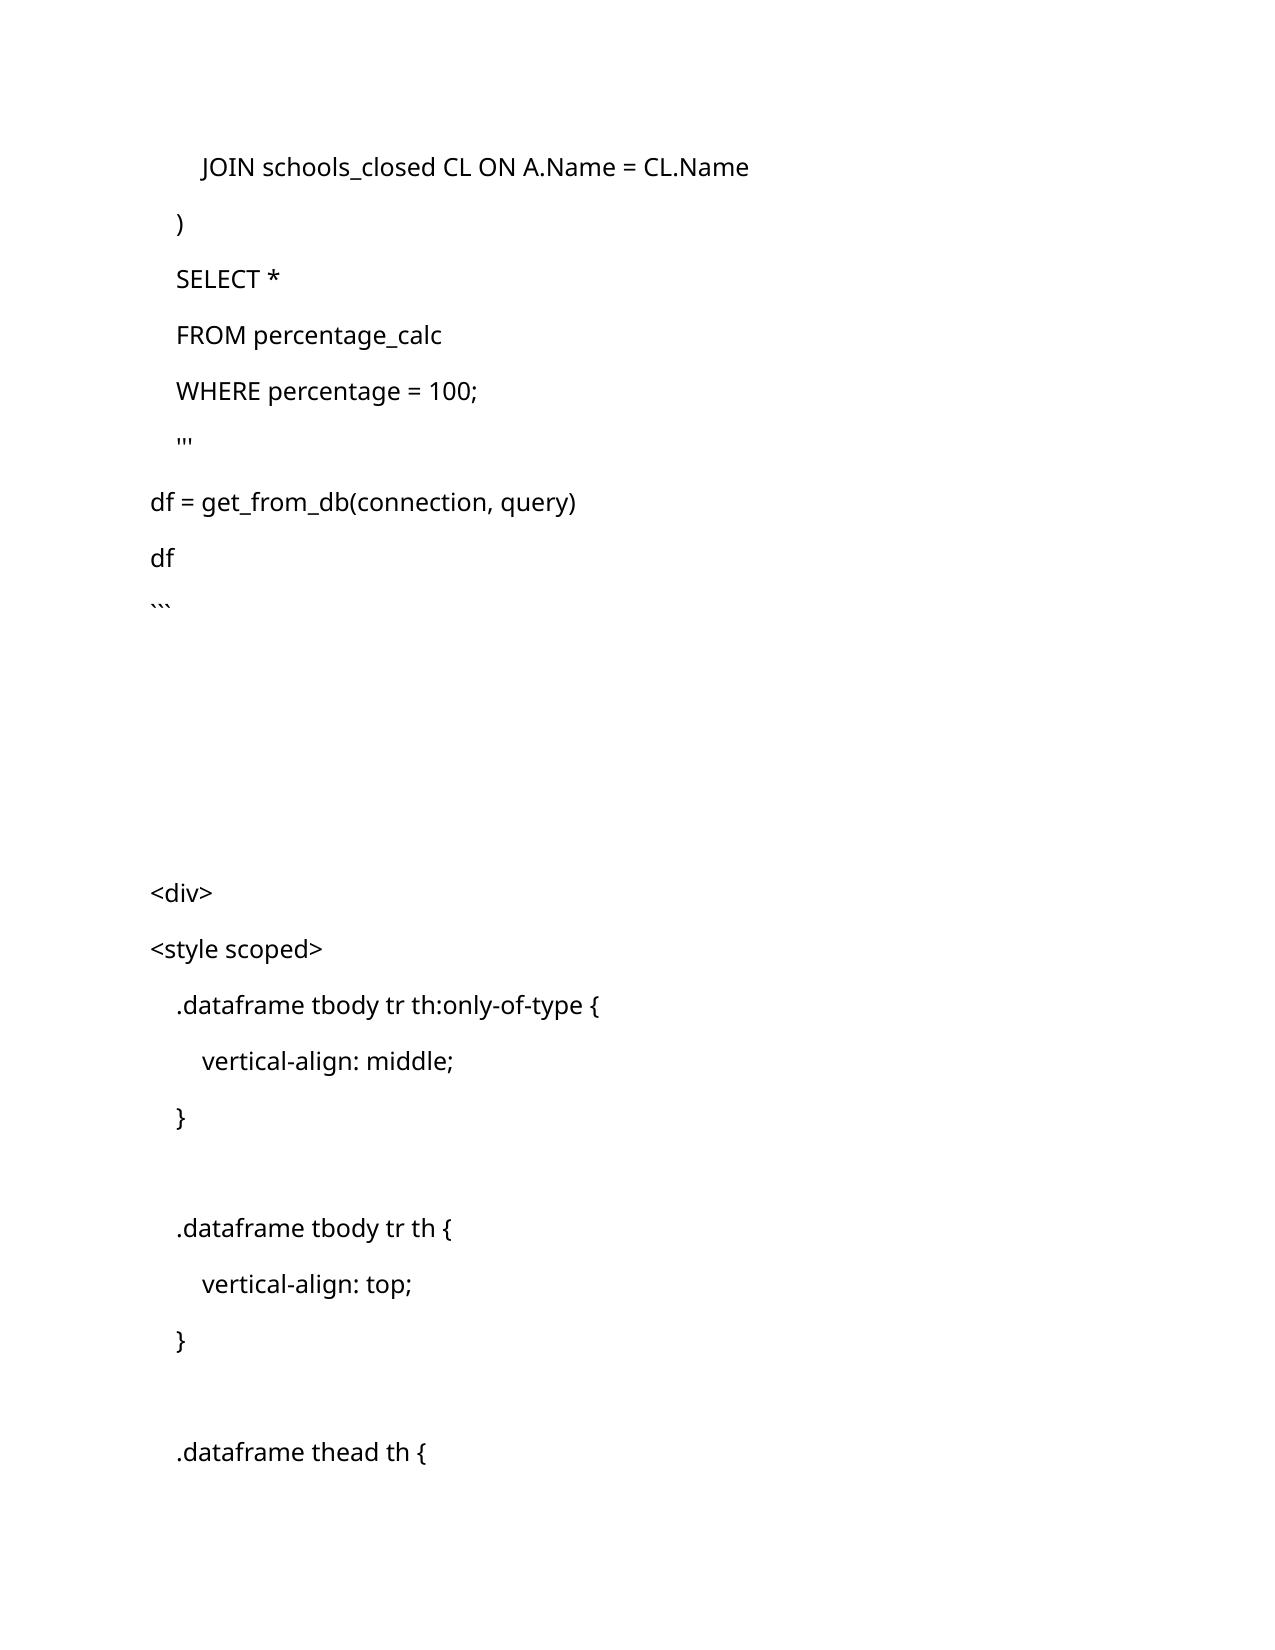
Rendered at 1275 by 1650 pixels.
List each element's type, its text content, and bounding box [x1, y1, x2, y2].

text .dataframe thead th { [150, 1434, 1125, 1468]
text } [150, 1322, 1125, 1357]
text } [150, 1099, 1125, 1133]
text <div> [150, 876, 1125, 910]
text ) [150, 206, 1125, 240]
text .dataframe tbody tr th { [150, 1211, 1125, 1245]
text <style scoped> [150, 932, 1125, 966]
text vertical-align: top; [150, 1267, 1125, 1301]
text vertical-align: middle; [150, 1043, 1125, 1077]
text ''' [150, 429, 1125, 463]
text df = get_from_db(connection, query) [150, 485, 1125, 519]
text SELECT * [150, 262, 1125, 296]
text df [150, 541, 1125, 575]
text WHERE percentage = 100; [150, 373, 1125, 407]
text .dataframe tbody tr th:only-of-type { [150, 987, 1125, 1022]
text JOIN schools_closed CL ON A.Name = CL.Name [150, 150, 1125, 184]
text FROM percentage_calc [150, 317, 1125, 352]
text ``` [150, 597, 1125, 631]
